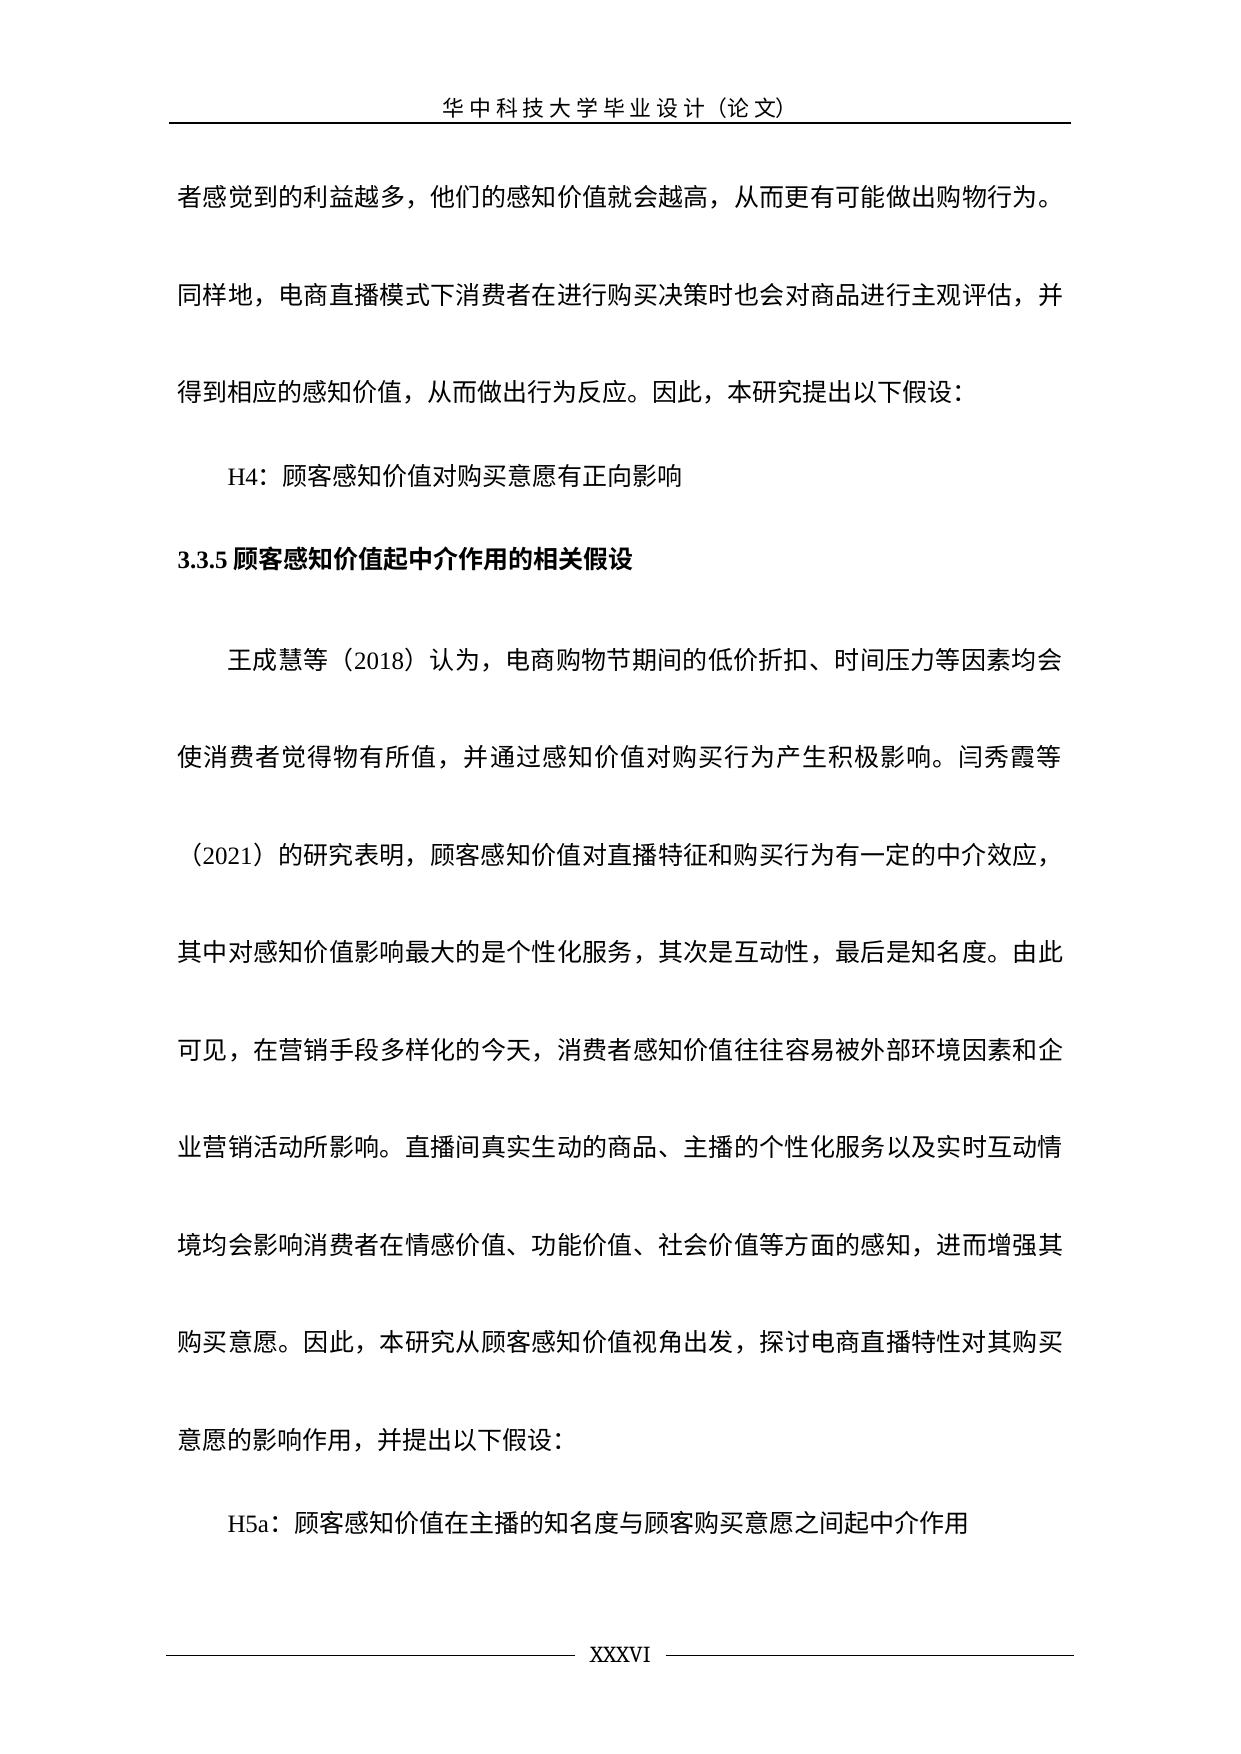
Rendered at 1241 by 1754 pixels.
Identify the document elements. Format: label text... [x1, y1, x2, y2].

text H4：顾客感知价值对购买意愿有正向影响 [177, 442, 1063, 507]
text 王成慧等（2018）认为，电商购物节期间的低价折扣、时间压力等因素均会使消费者觉得物有所值，并通过感知价值对购买行为产生积极影响。闫秀霞等（2021）的研究表明，顾客感知价值对直播特征和购买行为有一定的中介效应，其中对感知价值影响最大的是个性化服务，其次是互动性，最后是知名度。由此可见，在营销手段多样化的今天，消费者感知价值往往容易被外部环境因素和企业营销活动所影响。直播间真实生动的商品、主播的个性化服务以及实时互动情境均会影响消费者在情感价值、功能价值、社会价值等方面的感知，进而增强其购买意愿。因此，本研究从顾客感知价值视角出发，探讨电商直播特性对其购买意愿的影响作用，并提出以下假设： [177, 626, 1063, 1471]
text 3.3.5 顾客感知价值起中介作用的相关假设 [177, 525, 1063, 590]
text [177, 163, 1063, 423]
text H5a：顾客感知价值在主播的知名度与顾客购买意愿之间起中介作用 [177, 1489, 1063, 1554]
